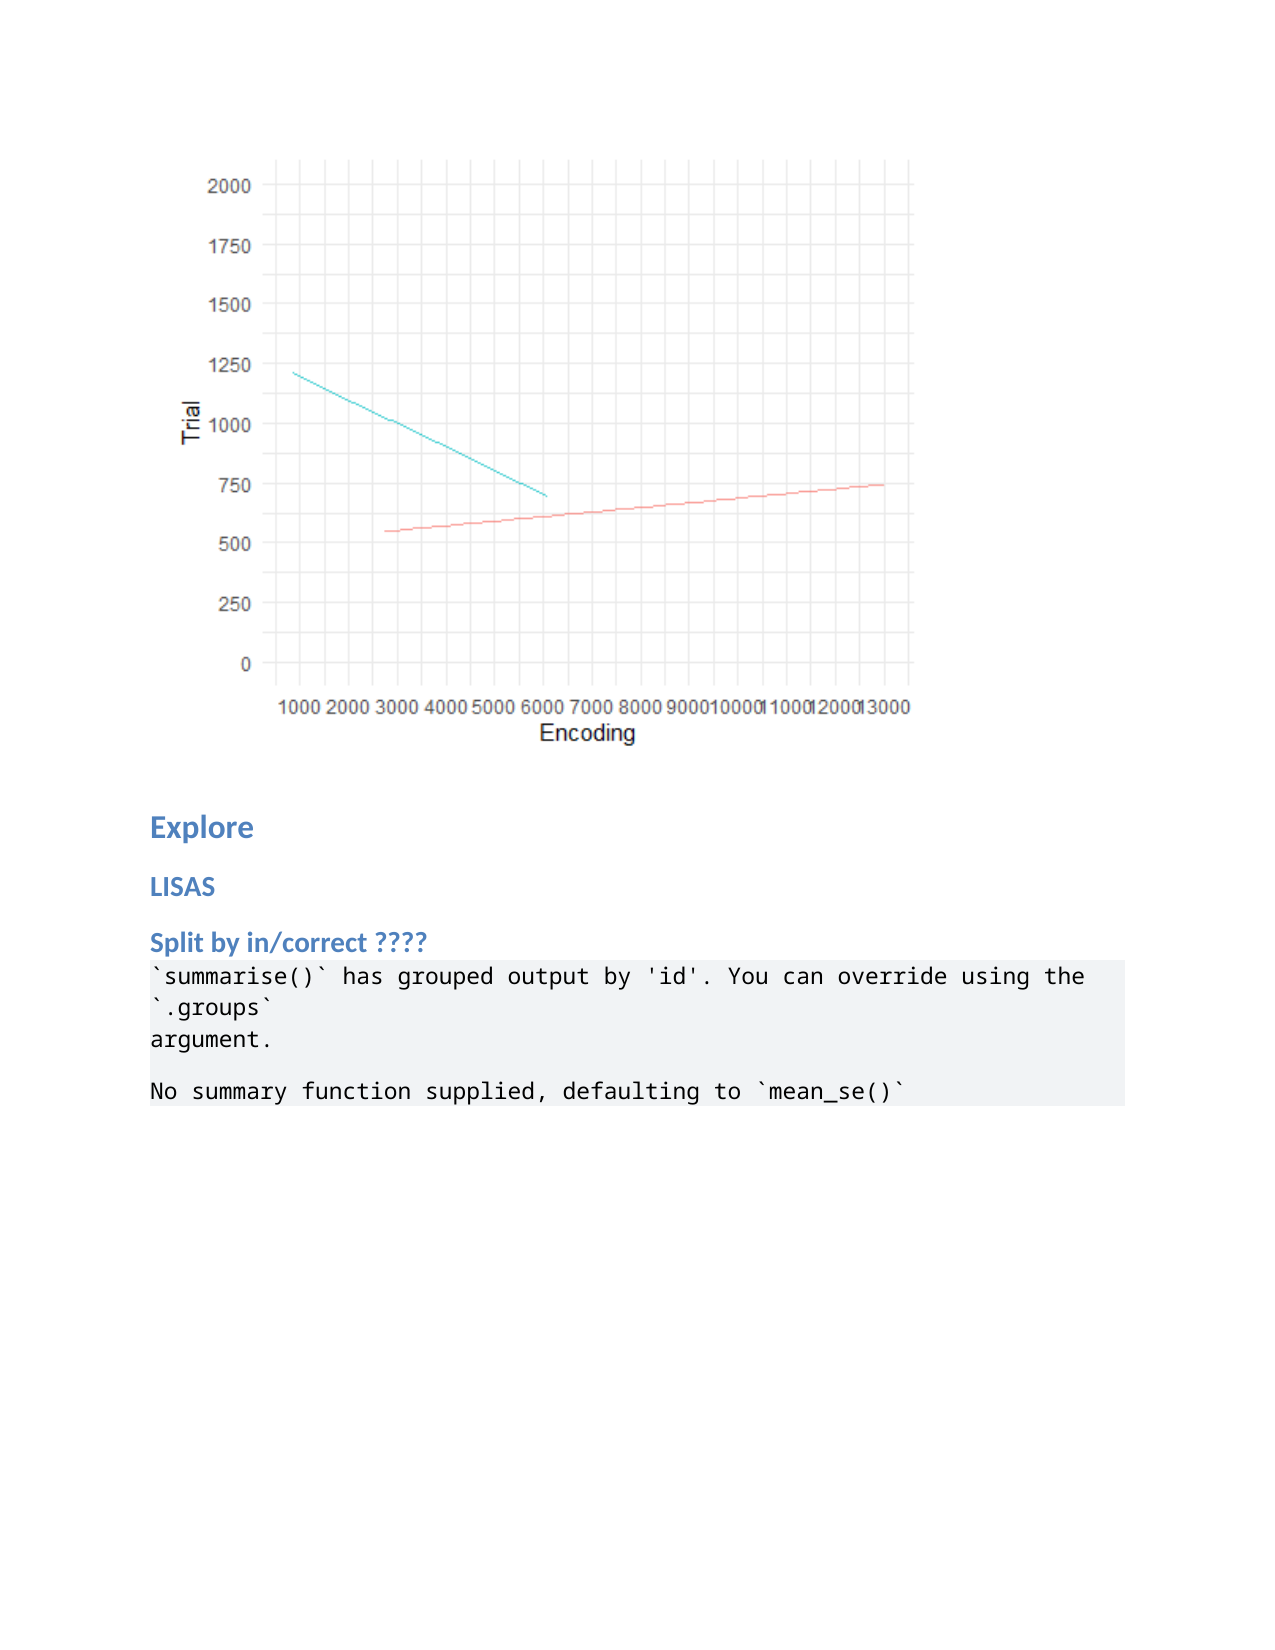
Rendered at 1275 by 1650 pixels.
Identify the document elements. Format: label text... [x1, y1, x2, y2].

text `summarise()` has grouped output by 'id'. You can override using the `.groups` argument. [150, 960, 1125, 1054]
subtitle Explore [150, 806, 1125, 847]
picture [168, 150, 927, 757]
subtitle Split by in/correct ???? [150, 924, 1125, 960]
subtitle LISAS [150, 868, 1125, 903]
text No summary function supplied, defaulting to `mean_se()` [150, 1074, 1125, 1106]
